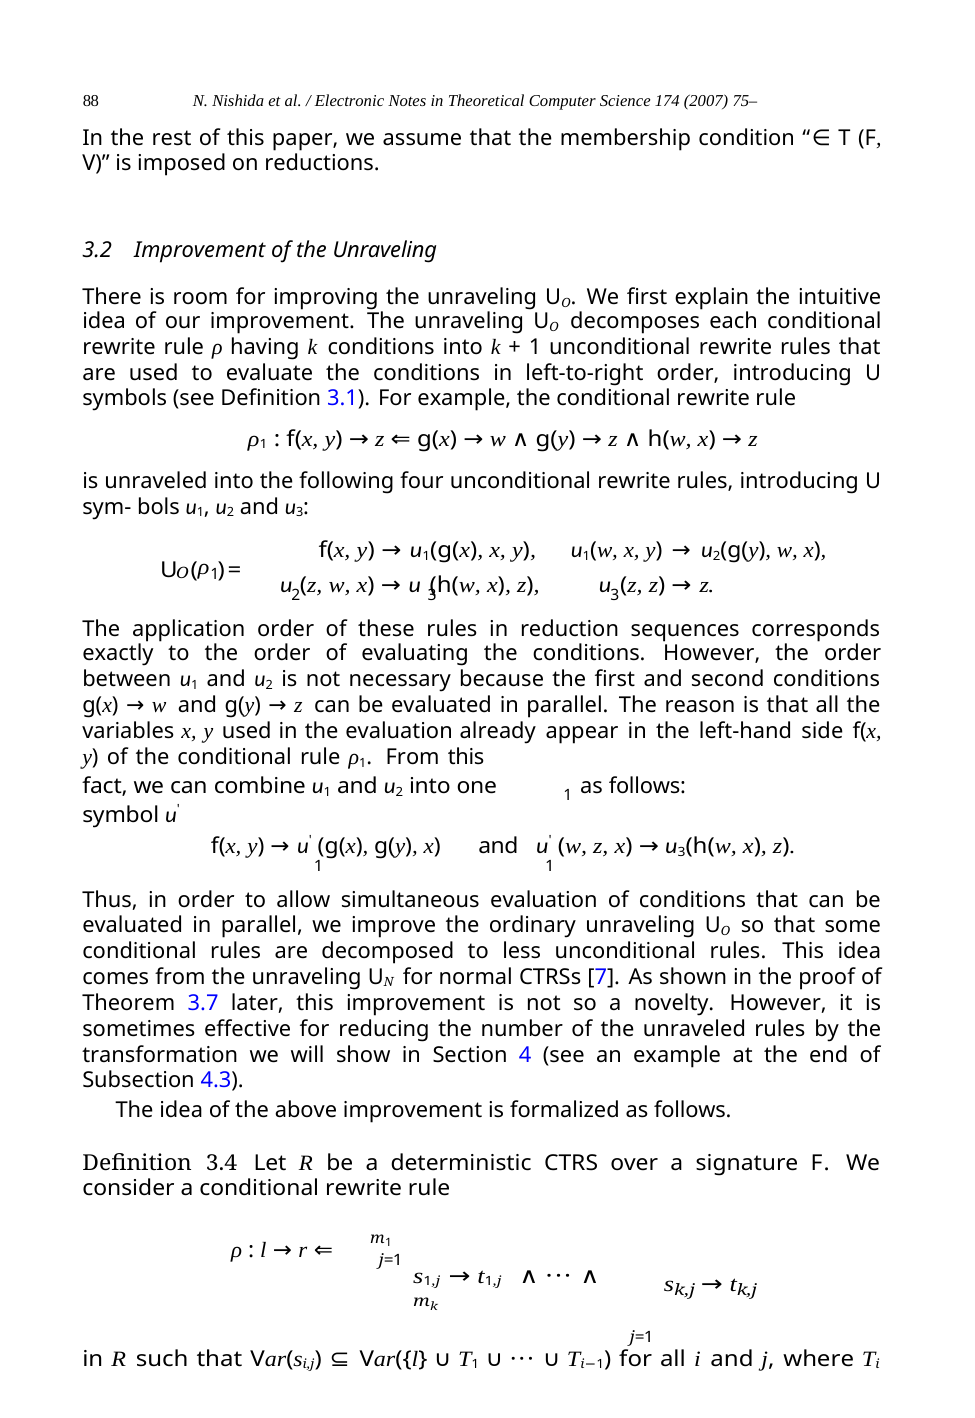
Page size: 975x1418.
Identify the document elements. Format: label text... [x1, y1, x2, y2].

text 1 1 [313, 858, 912, 874]
text s1,j → t1,j ∧ ··· ∧ mk [413, 1234, 652, 1325]
list Improvement of the Unraveling [82, 234, 912, 264]
text as follows: [580, 771, 912, 799]
text in R such that Var(si,j) ⊆ Var({l} ∪ T1 ∪ ··· ∪ Ti−1) for all i and j, where Ti [82, 1343, 912, 1372]
text The application order of these rules in reduction sequences corresponds exactly to the order of evaluating the conditions. However, the order between u1 and u2 is not necessary because the first and second conditions g(x) → w and g(y) → z can be evaluated in parallel. The reason is that all the variables x, y used in the evaluation already appear in the left-hand side f(x, y) of the conditional rule ρ1. From this [82, 615, 881, 771]
text sk,j → tk,j [664, 1242, 912, 1302]
text Definition 3.4 Let R be a deterministic CTRS over a signature F. We consider a conditional rewrite rule [82, 1149, 881, 1201]
text The idea of the above improvement is formalized as follows. [115, 1094, 912, 1124]
text Thus, in order to allow simultaneous evaluation of conditions that can be evaluated in parallel, we improve the ordinary unraveling UO so that some conditional rules are decomposed to less unconditional rules. This idea comes from the unraveling UN for normal CTRSs [7]. As shown in the proof of Theorem 3.7 later, this improvement is not so a novelty. However, it is sometimes effective for reducing the number of the unraveled rules by the transformation we will show in Section 4 (see an example at the end of Subsection 4.3). [82, 887, 881, 1094]
text f(x, y) → u' (g(x), g(y), x) and u' (w, z, x) → u3(h(w, x), z). [94, 839, 393, 858]
text f(x, y) → u' (g(x), g(y), x) and u' (w, z, x) → u3(h(w, x), z). [391, 839, 912, 858]
text fact, we can combine u1 and u2 into one symbol u' [82, 771, 568, 829]
text In the rest of this paper, we assume that the membership condition “∈ T (F, V)” is imposed on reductions. [82, 124, 881, 177]
text ρ1 : f(x, y) → z ⇐ g(x) → w ∧ g(y) → z ∧ h(w, x) → z [94, 423, 912, 453]
text is unraveled into the following four unconditional rewrite rules, introducing U sym- bols u1, u2 and u3: [82, 468, 881, 520]
text U (ρ )= f(x, y) → u1(g(x), x, y), u1(w, x, y) → u2(g(y), w, x), [160, 534, 912, 584]
text ρ : l → r ⇐ m1 [231, 1218, 401, 1264]
text There is room for improving the unraveling UO. We first explain the intuitive idea of our improvement. The unraveling UO decomposes each conditional rewrite rule ρ having k conditions into k + 1 unconditional rewrite rules that are used to evaluate the conditions in left-to-right order, introducing U symbols (see Definition 3.1). For example, the conditional rewrite rule [82, 284, 881, 412]
